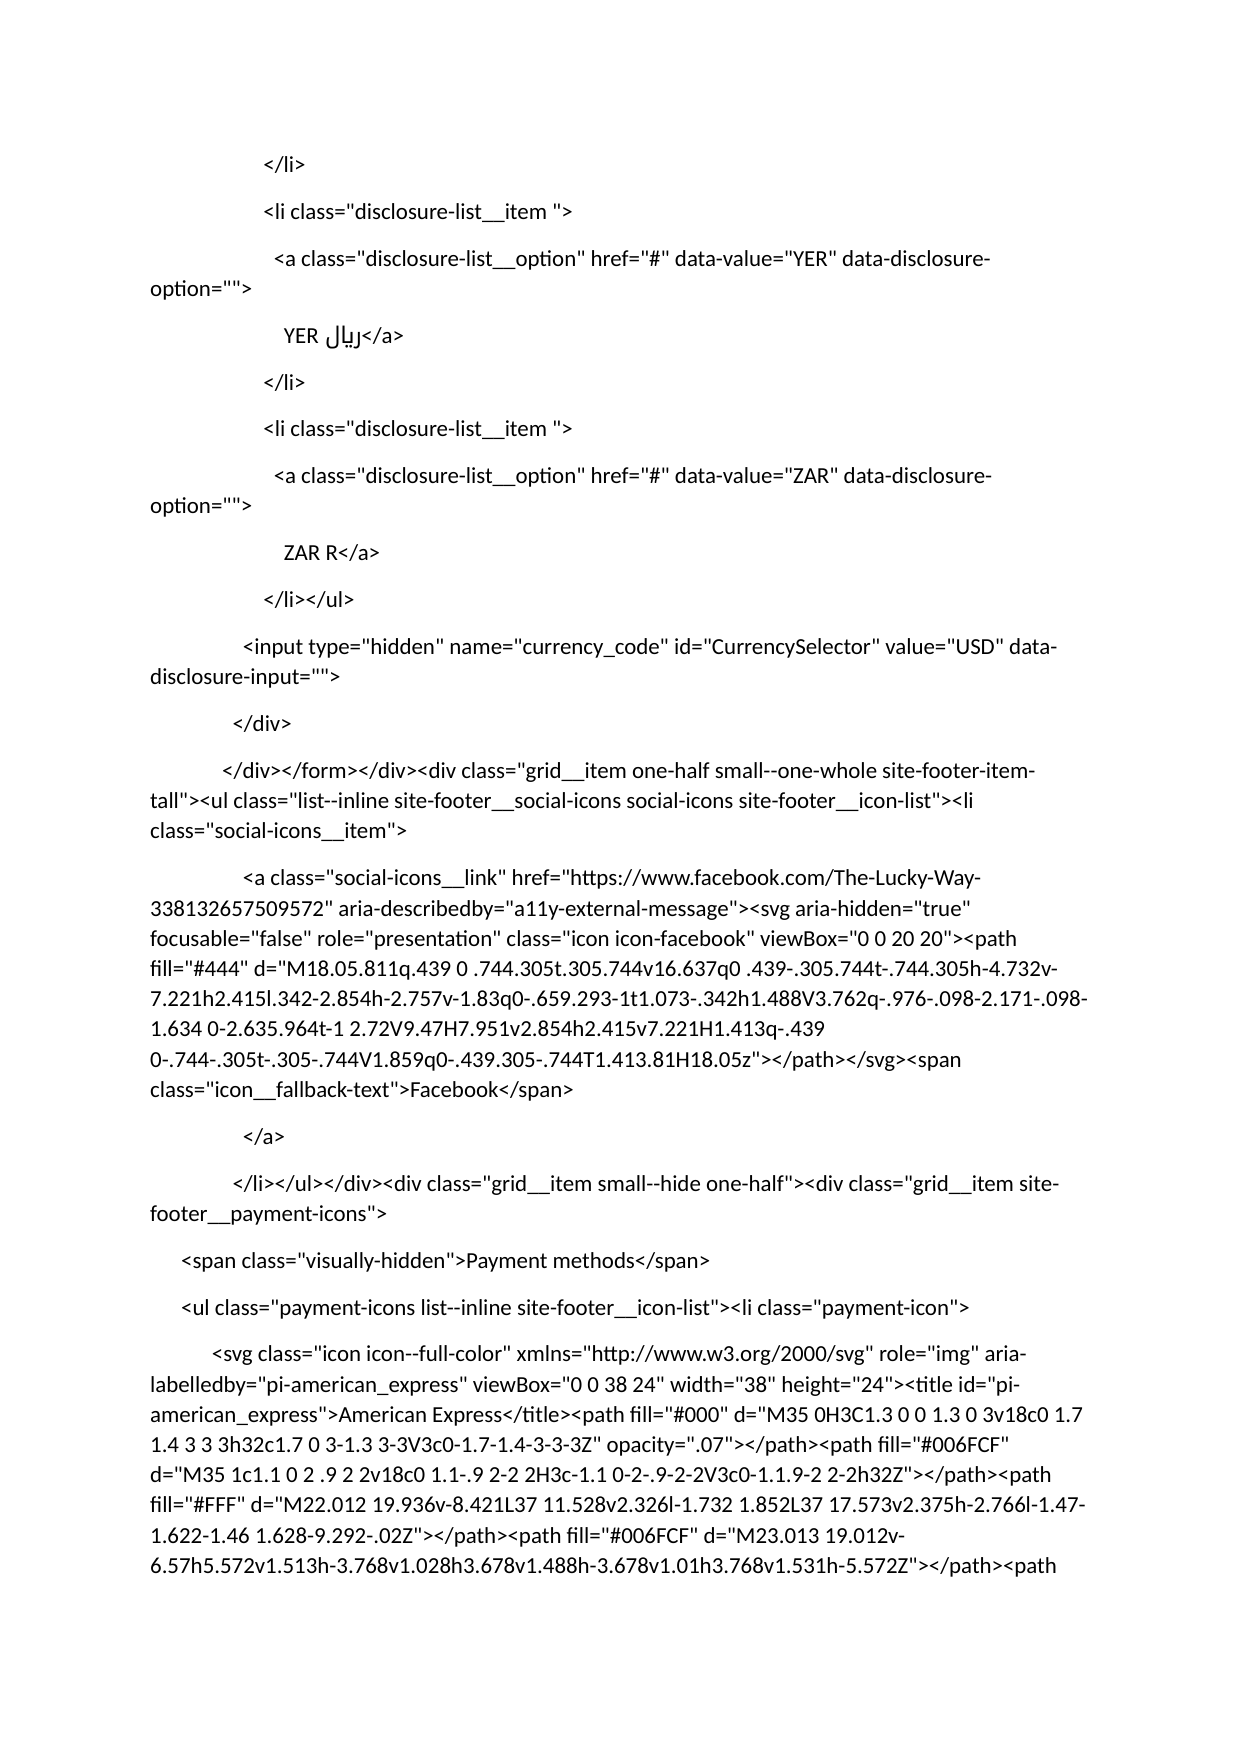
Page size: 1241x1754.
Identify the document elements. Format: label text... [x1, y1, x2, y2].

text <a class="social-icons__link" href="https://www.facebook.com/The-Lucky-Way-338132657509572" aria-describedby="a11y-external-message"><svg aria-hidden="true" focusable="false" role="presentation" class="icon icon-facebook" viewBox="0 0 20 20"><path fill="#444" d="M18.05.811q.439 0 .744.305t.305.744v16.637q0 .439-.305.744t-.744.305h-4.732v-7.221h2.415l.342-2.854h-2.757v-1.83q0-.659.293-1t1.073-.342h1.488V3.762q-.976-.098-2.171-.098-1.634 0-2.635.964t-1 2.72V9.47H7.951v2.854h2.415v7.221H1.413q-.439 0-.744-.305t-.305-.744V1.859q0-.439.305-.744T1.413.81H18.05z"></path></svg><span class="icon__fallback-text">Facebook</span> [150, 863, 1090, 1103]
text </li></ul> [150, 585, 1090, 613]
text <a class="disclosure-list__option" href="#" data-value="YER" data-disclosure-option=""> [150, 244, 1090, 302]
text <input type="hidden" name="currency_code" id="CurrencySelector" value="USD" data-disclosure-input=""> [150, 632, 1090, 691]
text </li> [150, 150, 1090, 178]
text </div> [150, 709, 1090, 737]
text <li class="disclosure-list__item "> [150, 414, 1090, 443]
text <span class="visually-hidden">Payment methods</span> [150, 1246, 1090, 1274]
text </div></form></div><div class="grid__item one-half small--one-whole site-footer-item-tall"><ul class="list--inline site-footer__social-icons social-icons site-footer__icon-list"><li class="social-icons__item"> [150, 756, 1090, 845]
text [150, 1339, 1090, 1579]
text </li> [150, 368, 1090, 396]
text </a> [150, 1122, 1090, 1150]
text <ul class="payment-icons list--inline site-footer__icon-list"><li class="payment-icon"> [150, 1293, 1090, 1321]
text <li class="disclosure-list__item "> [150, 197, 1090, 225]
text ZAR R</a> [150, 538, 1090, 567]
text <a class="disclosure-list__option" href="#" data-value="ZAR" data-disclosure-option=""> [150, 461, 1090, 520]
text YER ﷼</a> [150, 321, 1090, 349]
text </li></ul></div><div class="grid__item small--hide one-half"><div class="grid__item site-footer__payment-icons"> [150, 1169, 1090, 1227]
